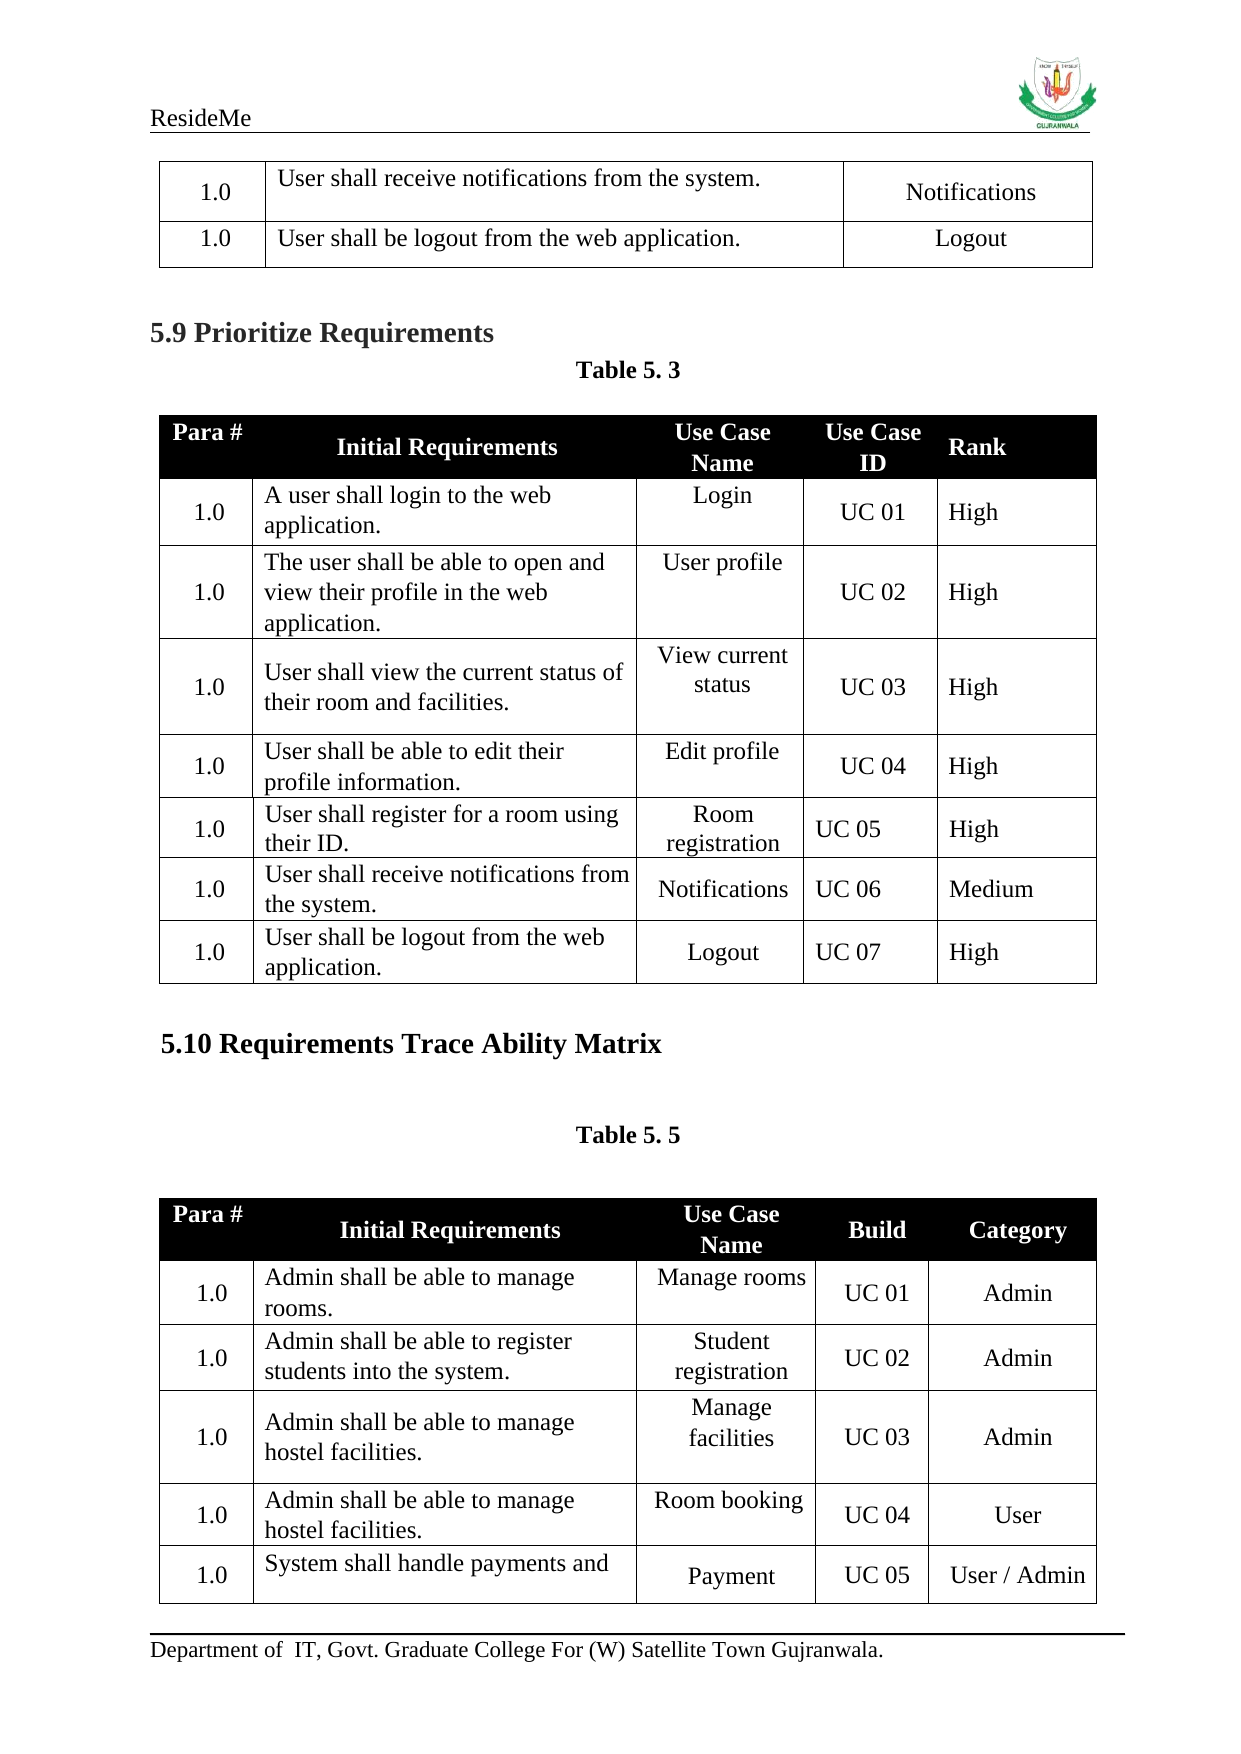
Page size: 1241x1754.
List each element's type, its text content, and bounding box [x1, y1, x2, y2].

table_cell UC 04 [816, 1484, 928, 1545]
table_cell User shall be able to edit their profile information. [253, 735, 636, 797]
table_cell Admin shall be able to register students into the system. [254, 1325, 636, 1390]
table_cell UC 01 [804, 479, 937, 545]
table_cell UC 01 [816, 1261, 928, 1324]
table_cell Edit profile [637, 735, 803, 797]
table_cell Notifications [844, 162, 1092, 221]
table_cell High [938, 546, 1096, 638]
table_cell UC 04 [804, 735, 937, 797]
table_cell User shall view the current status of their room and facilities. [253, 639, 636, 734]
table_header Use Case Name [636, 416, 803, 478]
table_header Rank [937, 416, 1096, 478]
table_header Initial Requirements [254, 1199, 637, 1260]
table_header Category [928, 1199, 1096, 1260]
table_cell 1.0 [160, 1484, 253, 1545]
table_cell Admin shall be able to manage hostel facilities. [254, 1484, 636, 1545]
table_cell User shall be logout from the web application. [254, 921, 636, 983]
table_cell High [938, 921, 1096, 983]
subtitle 5.10 Requirements Trace Ability Matrix [161, 1026, 1090, 1059]
table_header Para # [159, 416, 252, 478]
table_cell User shall receive notifications from the system. [266, 162, 843, 221]
table_cell Login [637, 479, 803, 545]
table_cell Room registration [637, 798, 803, 857]
table_cell UC 03 [816, 1391, 928, 1482]
table_cell Logout [637, 921, 803, 983]
subtitle Table 5. 5 [166, 1121, 1090, 1149]
table_cell High [938, 639, 1096, 734]
subtitle 5.9 Prioritize Requirements [150, 315, 1090, 349]
table_cell User shall be logout from the web application. [266, 222, 843, 267]
table_cell Notifications [637, 858, 803, 920]
table_cell 1.0 [160, 798, 253, 857]
table_cell User [929, 1484, 1096, 1545]
table_cell 1.0 [160, 1546, 253, 1603]
table_cell UC 07 [804, 921, 937, 983]
table_cell UC 05 [804, 798, 937, 857]
table_cell Student registration [637, 1325, 815, 1390]
table_cell Logout [844, 222, 1092, 267]
table_cell 1.0 [160, 222, 265, 267]
table_cell The user shall be able to open and view their profile in the web application. [253, 546, 636, 638]
table_cell Admin [929, 1261, 1096, 1324]
table_cell High [938, 479, 1096, 545]
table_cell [254, 1546, 636, 1603]
table_cell UC 02 [804, 546, 937, 638]
table_cell Admin shall be able to manage rooms. [254, 1261, 636, 1324]
table_cell Payment management [637, 1546, 815, 1603]
table_cell UC 06 [804, 858, 937, 920]
table_cell User shall receive notifications from the system. [254, 858, 636, 920]
subtitle Table 5. 3 [166, 355, 1090, 384]
table_header Use Case ID [803, 416, 937, 478]
table_cell Manage facilities [637, 1391, 815, 1482]
table_cell Admin [929, 1325, 1096, 1390]
table_cell UC 03 [804, 639, 937, 734]
table_cell View current status [637, 639, 803, 734]
table_header Build [816, 1199, 928, 1260]
table_cell Medium [938, 858, 1096, 920]
table_cell 1.0 [160, 858, 253, 920]
table_cell 1.0 [160, 1261, 253, 1324]
table_cell UC 05 [816, 1546, 928, 1603]
table_cell 1.0 [160, 1391, 253, 1482]
table_cell User shall register for a room using their ID. [254, 798, 636, 857]
table_header Para # [159, 1199, 253, 1260]
table_cell High [938, 735, 1096, 797]
table_cell 1.0 [160, 921, 253, 983]
table_cell Manage rooms [637, 1261, 815, 1324]
table_cell 1.0 [160, 1325, 253, 1390]
table_cell UC 02 [816, 1325, 928, 1390]
table_cell User profile [637, 546, 803, 638]
table_cell High [938, 798, 1096, 857]
table_cell 1.0 [160, 735, 252, 797]
table_cell Room booking [637, 1484, 815, 1545]
picture [1018, 57, 1097, 130]
table_cell Admin shall be able to manage hostel facilities. [254, 1391, 636, 1482]
table_cell A user shall login to the web application. [253, 479, 636, 545]
table_cell 1.0 [160, 639, 252, 734]
table_cell User / Admin [929, 1546, 1096, 1603]
table_cell 1.0 [160, 162, 265, 221]
table_header Use Case Name [637, 1199, 816, 1260]
table_cell 1.0 [160, 546, 252, 638]
table_header Initial Requirements [253, 416, 636, 478]
table_cell 1.0 [160, 479, 252, 545]
table_cell Admin [929, 1391, 1096, 1482]
